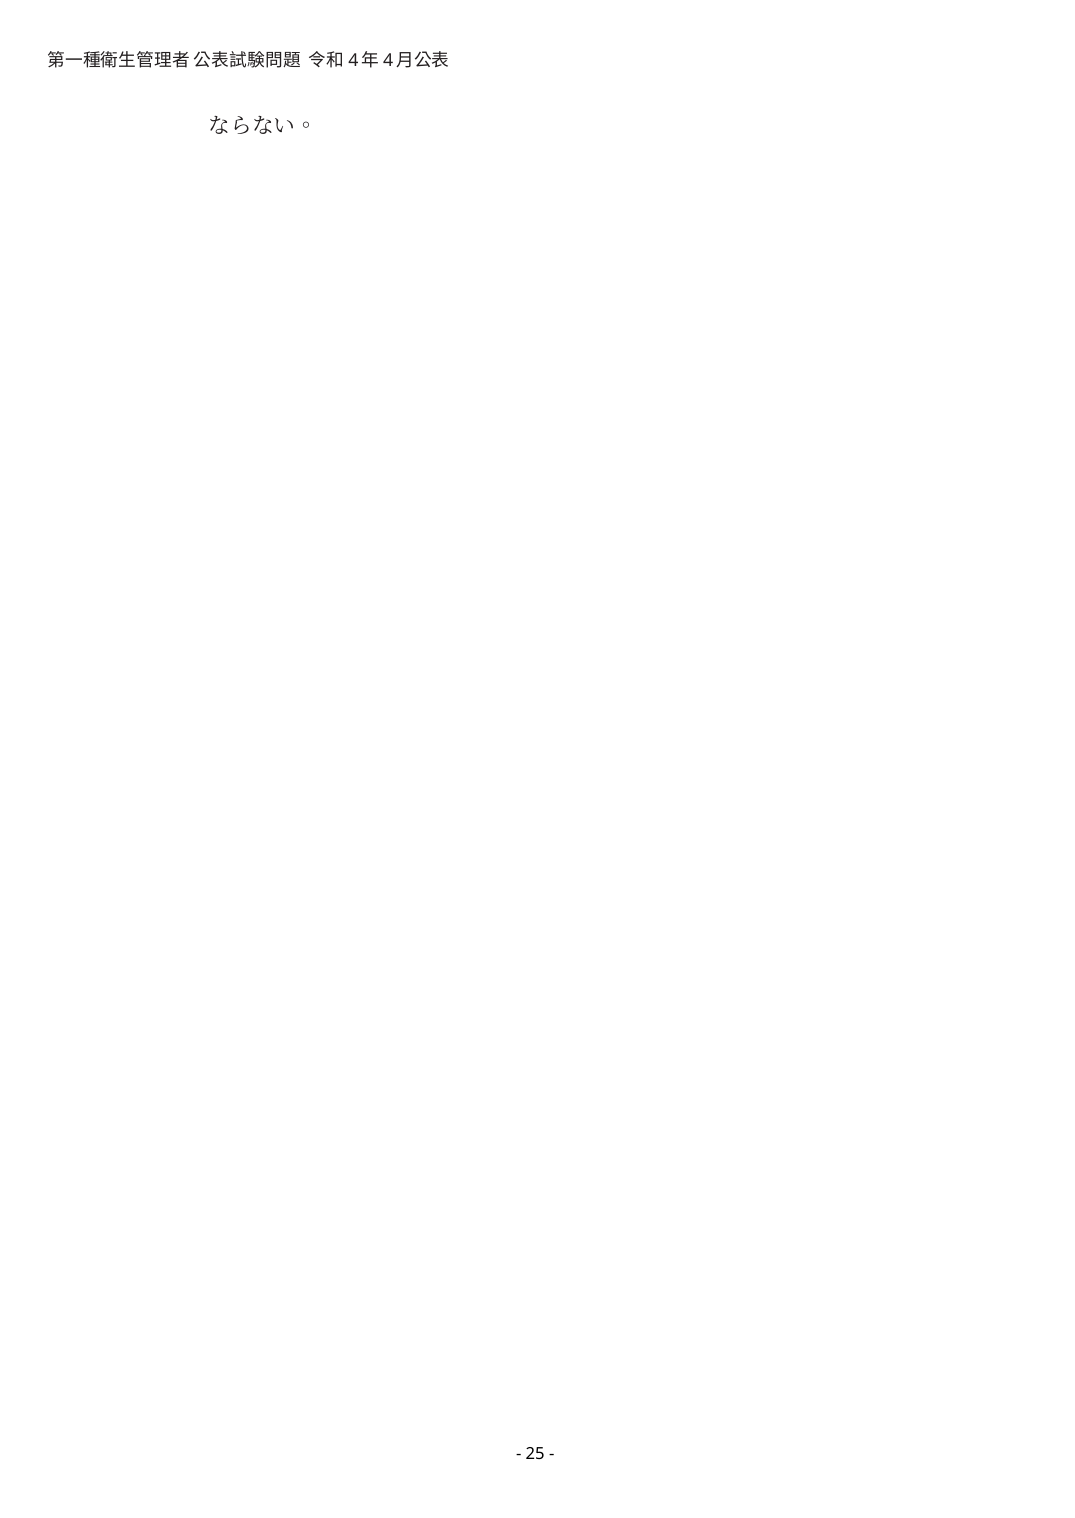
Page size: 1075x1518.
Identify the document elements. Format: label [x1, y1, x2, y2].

text [165, 108, 949, 140]
